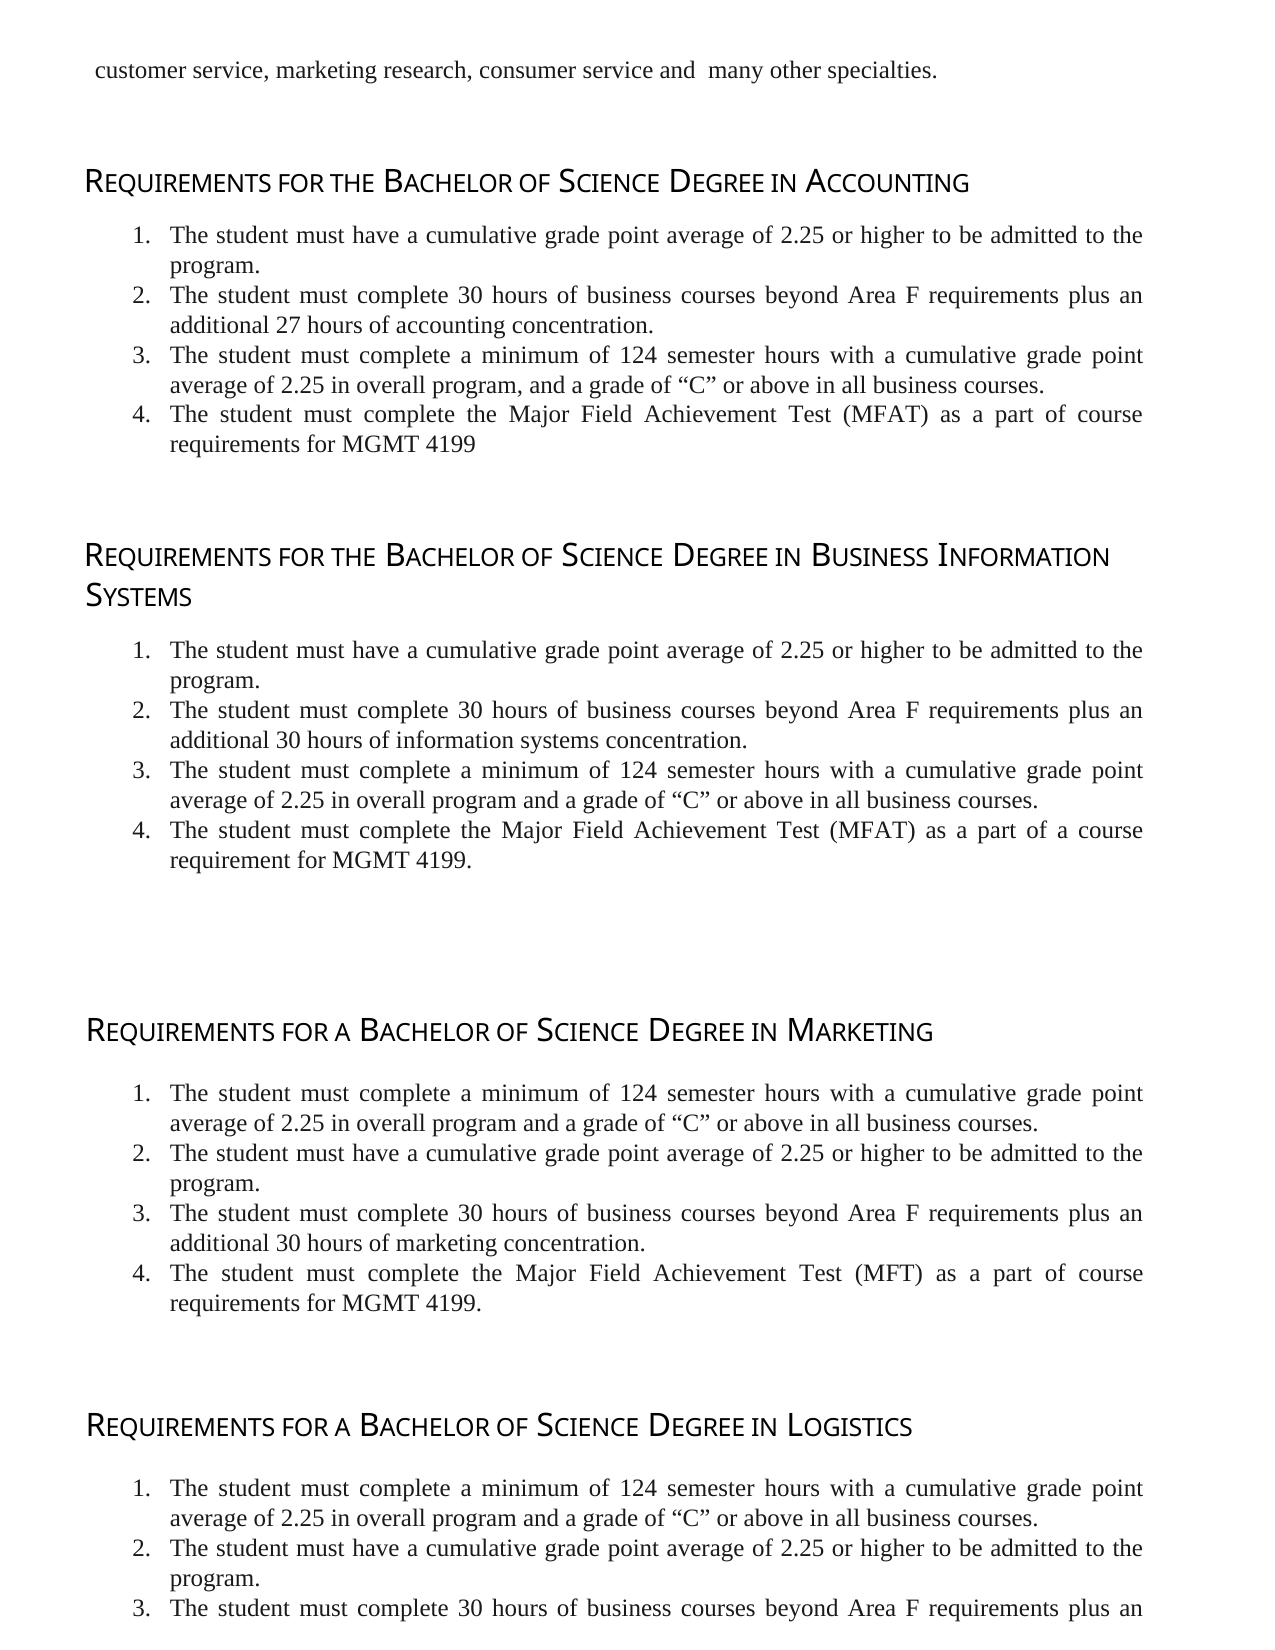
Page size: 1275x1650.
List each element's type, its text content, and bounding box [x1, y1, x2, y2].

list The student must have a cumulative grade point average of 2.25 or higher to be admitted to the program. [132, 636, 1144, 694]
list The student must complete a minimum of 124 semester hours with a cumulative grade point average of 2.25 in overall program and a grade of “C” or above in all business courses. [132, 755, 1144, 814]
text REQUIREMENTS FOR A BACHELOR OF SCIENCE DEGREE IN LOGISTICS [85, 1413, 1083, 1443]
text REQUIREMENTS FOR A BACHELOR OF SCIENCE DEGREE IN MARKETING [85, 1018, 1083, 1048]
list The student must have a cumulative grade point average of 2.25 or higher to be admitted to the program. [132, 220, 1144, 279]
list The student must complete 30 hours of business courses beyond Area F requirements plus an additional 27 hours of accounting concentration. [132, 280, 1144, 339]
list The student must complete a minimum of 124 semester hours with a cumulative grade point average of 2.25 in overall program and a grade of “C” or above in all business courses. [132, 1473, 1144, 1532]
list The student must complete 30 hours of business courses beyond Area F requirements plus an additional 30 hours of marketing concentration. [132, 1198, 1144, 1257]
list The student must complete a minimum of 124 semester hours with a cumulative grade point average of 2.25 in overall program and a grade of “C” or above in all business courses. [132, 1078, 1144, 1137]
list The student must complete the Major Field Achievement Test (MFAT) as a part of a course requirement for MGMT 4199. [132, 815, 1144, 874]
text REQUIREMENTS FOR THE BACHELOR OF SCIENCE DEGREE IN ACCOUNTING [84, 169, 1111, 199]
list The student must have a cumulative grade point average of 2.25 or higher to be admitted to the program. [132, 1533, 1144, 1591]
list The student must complete 30 hours of business courses beyond Area F requirements plus an additional 30 hours of information systems concentration. [132, 695, 1144, 754]
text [94, 56, 1144, 84]
list The student must have a cumulative grade point average of 2.25 or higher to be admitted to the program. [132, 1138, 1144, 1197]
list The student must complete the Major Field Achievement Test (MFAT) as a part of course requirements for MGMT 4199 [132, 399, 1144, 458]
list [132, 1593, 1144, 1621]
list The student must complete the Major Field Achievement Test (MFT) as a part of course requirements for MGMT 4199. [132, 1258, 1144, 1316]
list The student must complete a minimum of 124 semester hours with a cumulative grade point average of 2.25 in overall program, and a grade of “C” or above in all business courses. [132, 340, 1144, 398]
text REQUIREMENTS FOR THE BACHELOR OF SCIENCE DEGREE IN BUSINESS INFORMATION SYSTEMS [84, 535, 1111, 614]
